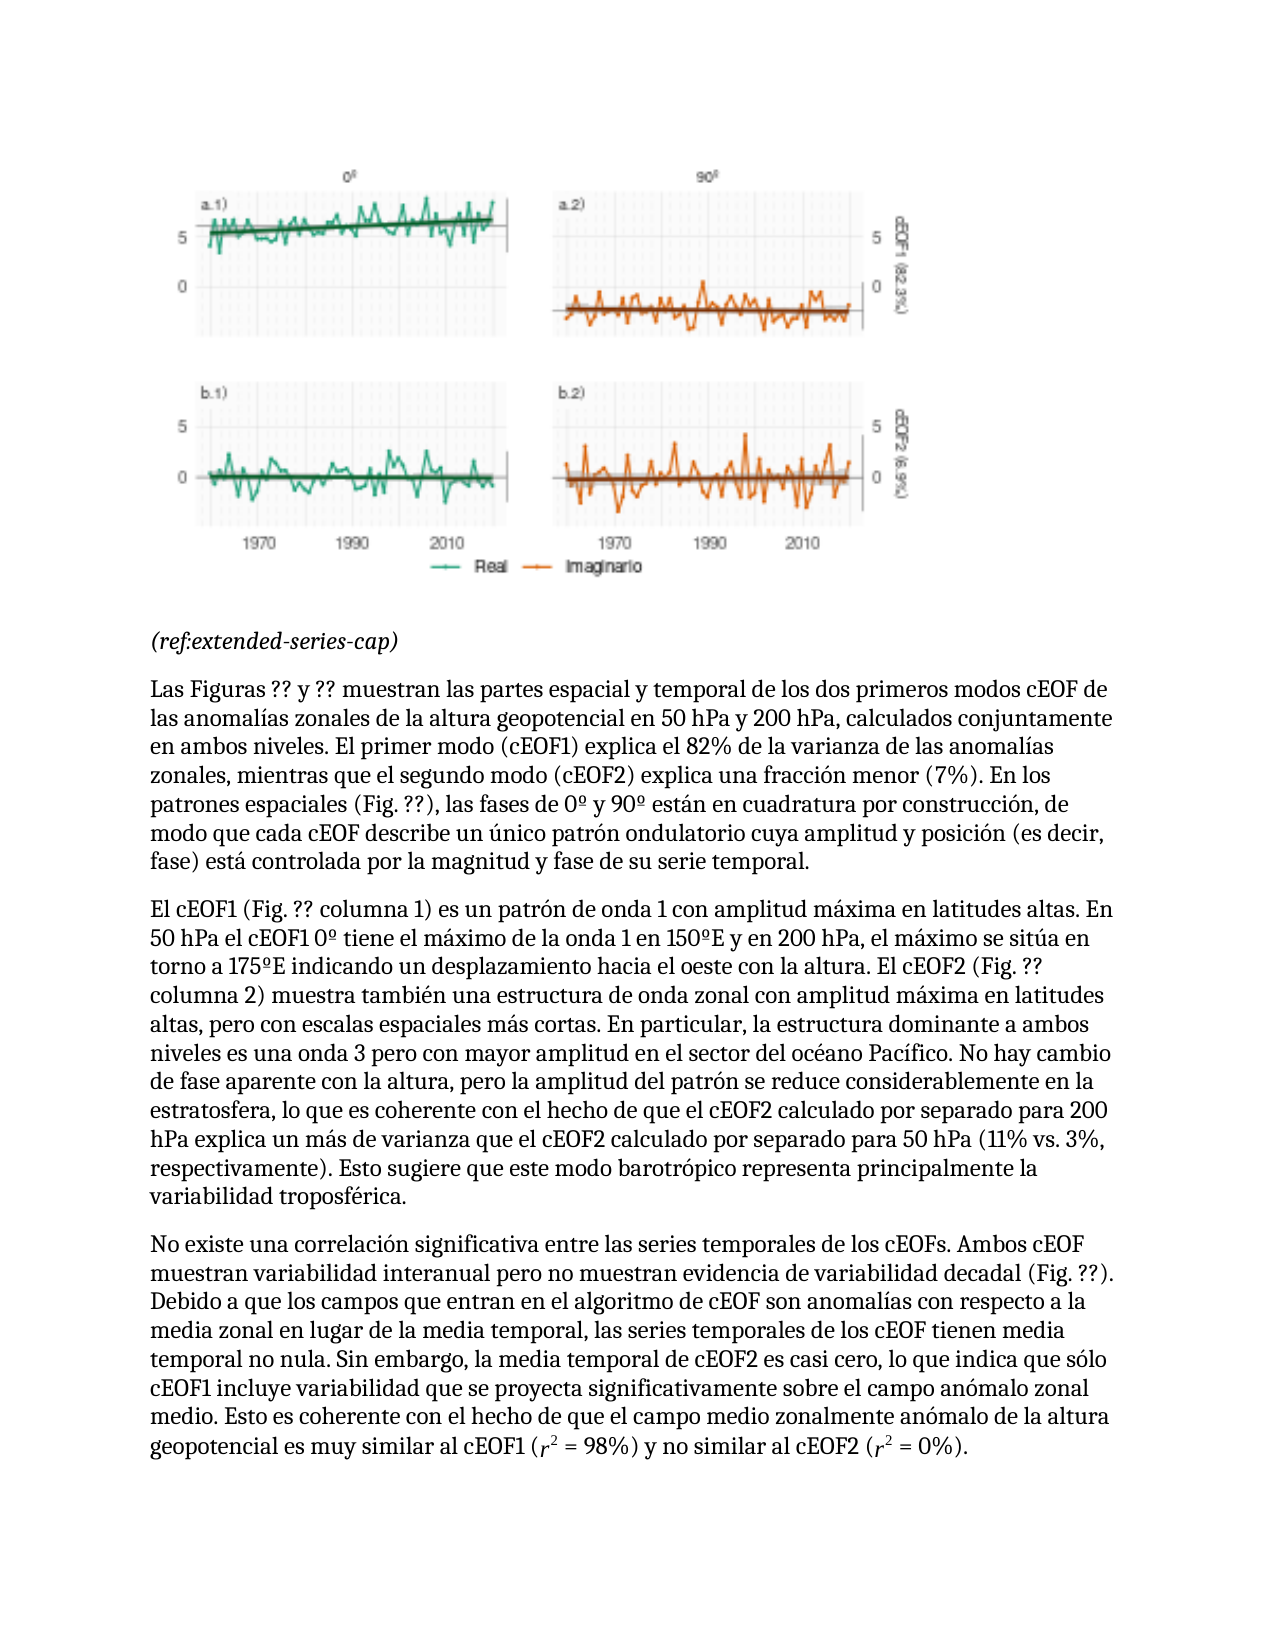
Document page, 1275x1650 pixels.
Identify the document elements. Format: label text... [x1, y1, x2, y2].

picture [168, 150, 930, 607]
text (ref:extended-series-cap) [150, 627, 1125, 656]
text El cEOF1 (Fig. ?? columna 1) es un patrón de onda 1 con amplitud máxima en latitudes altas. En 50 hPa el cEOF1 0º tiene el máximo de la onda 1 en 150ºE y en 200 hPa, el máximo se sitúa en torno a 175ºE indicando un desplazamiento hacia el oeste con la altura. El cEOF2 (Fig. ?? columna 2) muestra también una estructura de onda zonal con amplitud máxima en latitudes altas, pero con escalas espaciales más cortas. En particular, la estructura dominante a ambos niveles es una onda 3 pero con mayor amplitud en el sector del océano Pacífico. No hay cambio de fase aparente con la altura, pero la amplitud del patrón se reduce considerablemente en la estratosfera, lo que es coherente con el hecho de que el cEOF2 calculado por separado para 200 hPa explica un más de varianza que el cEOF2 calculado por separado para 50 hPa (11% vs. 3%, respectivamente). Esto sugiere que este modo barotrópico representa principalmente la variabilidad troposférica. [150, 895, 1125, 1211]
text No existe una correlación significativa entre las series temporales de los cEOFs. Ambos cEOF muestran variabilidad interanual pero no muestran evidencia de variabilidad decadal (Fig. ??). Debido a que los campos que entran en el algoritmo de cEOF son anomalías con respecto a la media zonal en lugar de la media temporal, las series temporales de los cEOF tienen media temporal no nula. Sin embargo, la media temporal de cEOF2 es casi cero, lo que indica que sólo cEOF1 incluye variabilidad que se proyecta significativamente sobre el campo anómalo zonal medio. Esto es coherente con el hecho de que el campo medio zonalmente anómalo de la altura geopotencial es muy similar al cEOF1 ( = 98%) y no similar al cEOF2 ( = 0%). [150, 1230, 1125, 1462]
text Las Figuras ?? y ?? muestran las partes espacial y temporal de los dos primeros modos cEOF de las anomalías zonales de la altura geopotencial en 50 hPa y 200 hPa, calculados conjuntamente en ambos niveles. El primer modo (cEOF1) explica el 82% de la varianza de las anomalías zonales, mientras que el segundo modo (cEOF2) explica una fracción menor (7%). En los patrones espaciales (Fig. ??), las fases de 0º y 90º están en cuadratura por construcción, de modo que cada cEOF describe un único patrón ondulatorio cuya amplitud y posición (es decir, fase) está controlada por la magnitud y fase de su serie temporal. [150, 675, 1125, 876]
